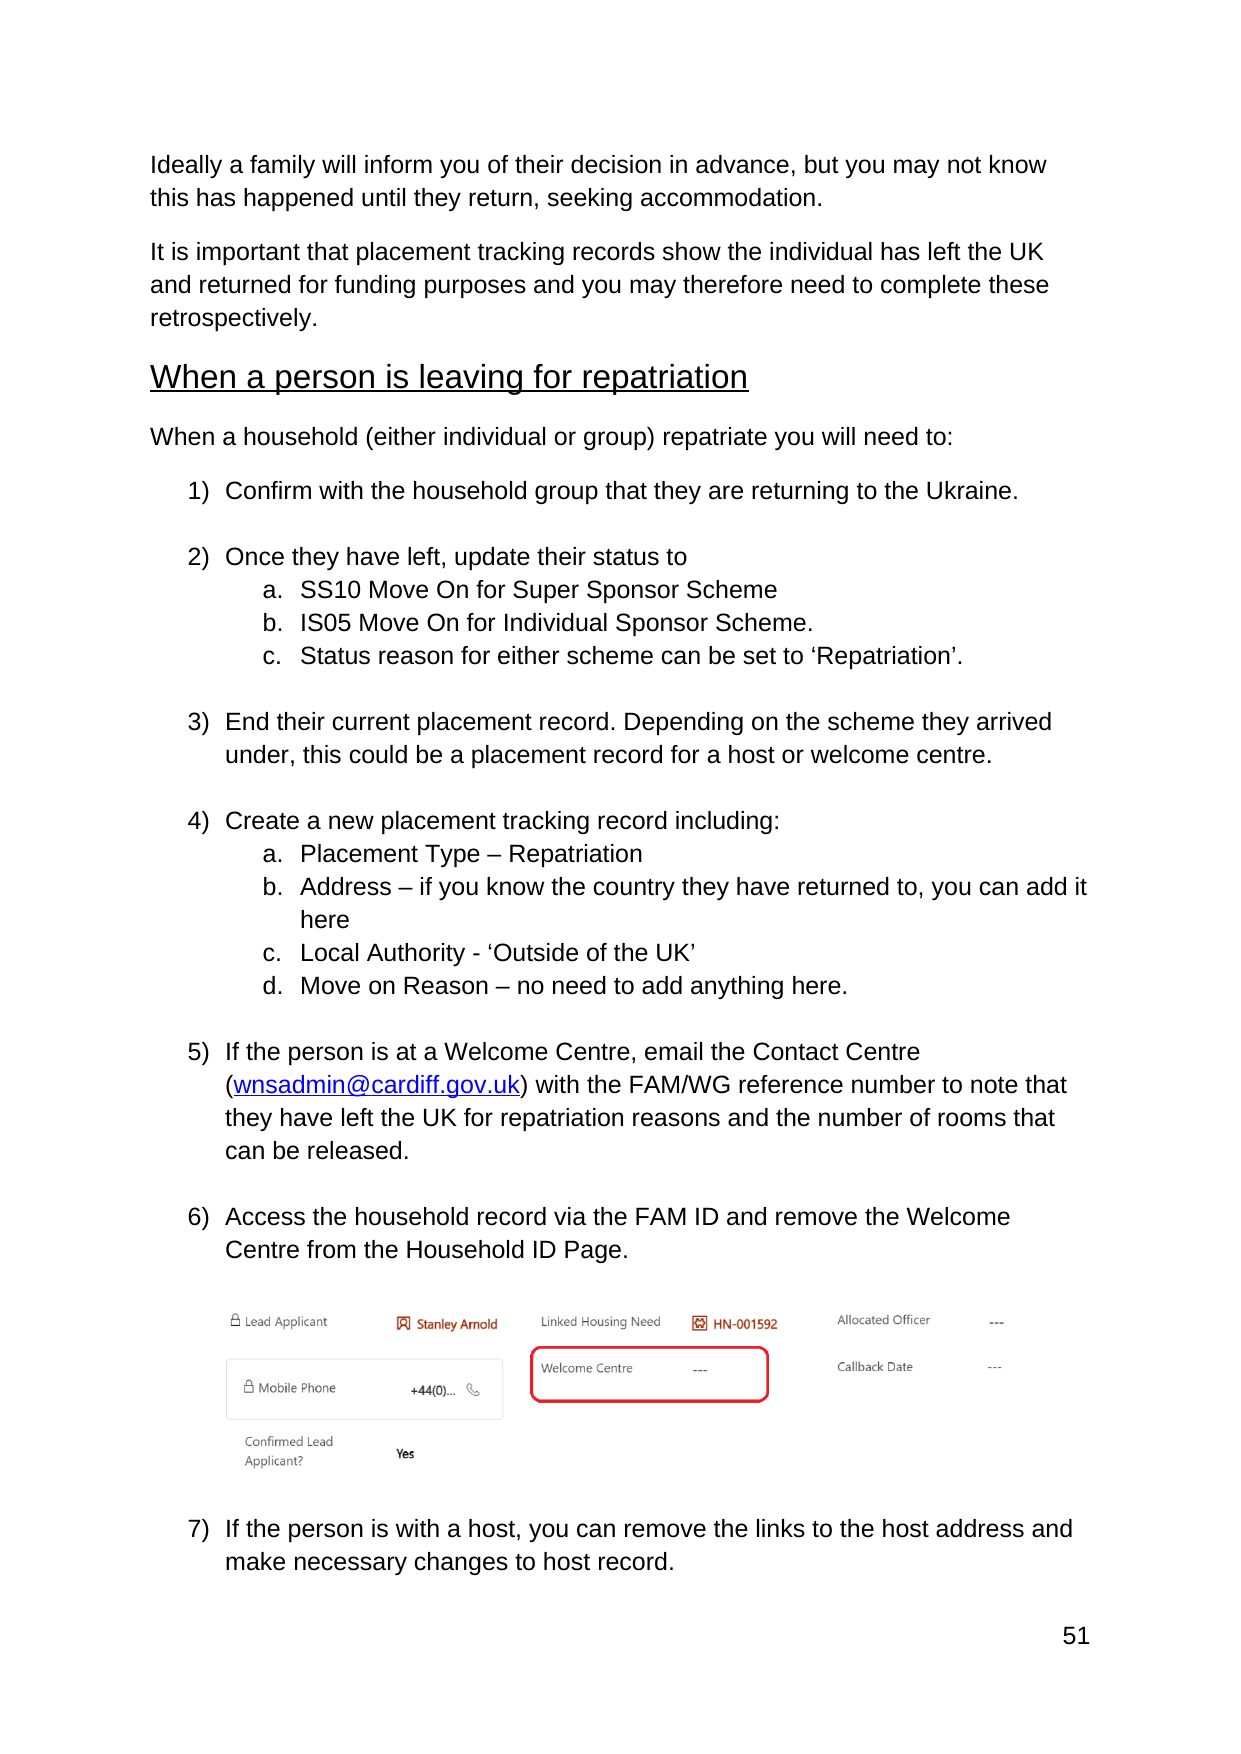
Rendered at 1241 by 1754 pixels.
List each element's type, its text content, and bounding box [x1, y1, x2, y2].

text It is important that placement tracking records show the individual has left the UK and returned for funding purposes and you may therefore need to complete these retrospectively. [150, 237, 1090, 332]
list SS10 Move On for Super Sponsor Scheme [262, 575, 1090, 603]
text Ideally a family will inform you of their decision in advance, but you may not know this has happened until they return, seeking accommodation. [150, 150, 1090, 212]
list If the person is with a host, you can remove the links to the host address and make necessary changes to host record. [187, 1514, 1090, 1576]
picture [225, 1301, 1019, 1477]
list Move on Reason – no need to add anything here. [262, 971, 1090, 1033]
list End their current placement record. Depending on the scheme they arrived under, this could be a placement record for a host or welcome centre. [187, 707, 1090, 802]
list IS05 Move On for Individual Sponsor Scheme. [262, 608, 1090, 636]
list Confirm with the household group that they are returning to the Ukraine. [187, 476, 1090, 537]
list Status reason for either scheme can be set to ‘Repatriation’. [262, 641, 1090, 702]
list Create a new placement tracking record including: [187, 806, 1090, 834]
list Local Authority - ‘Outside of the UK’ [262, 938, 1090, 967]
list Address – if you know the country they have returned to, you can add it here [262, 872, 1090, 934]
text When a household (either individual or group) repatriate you will need to: [150, 422, 1090, 451]
subtitle When a person is leaving for repatriation [150, 357, 1090, 395]
list Once they have left, update their status to [187, 542, 1090, 570]
list If the person is at a Welcome Centre, email the Contact Centre (wnsadmin@cardiff.gov.uk) with the FAM/WG reference number to note that they have left the UK for repatriation reasons and the number of rooms that can be released. [187, 1037, 1090, 1198]
list Placement Type – Repatriation [262, 839, 1090, 868]
